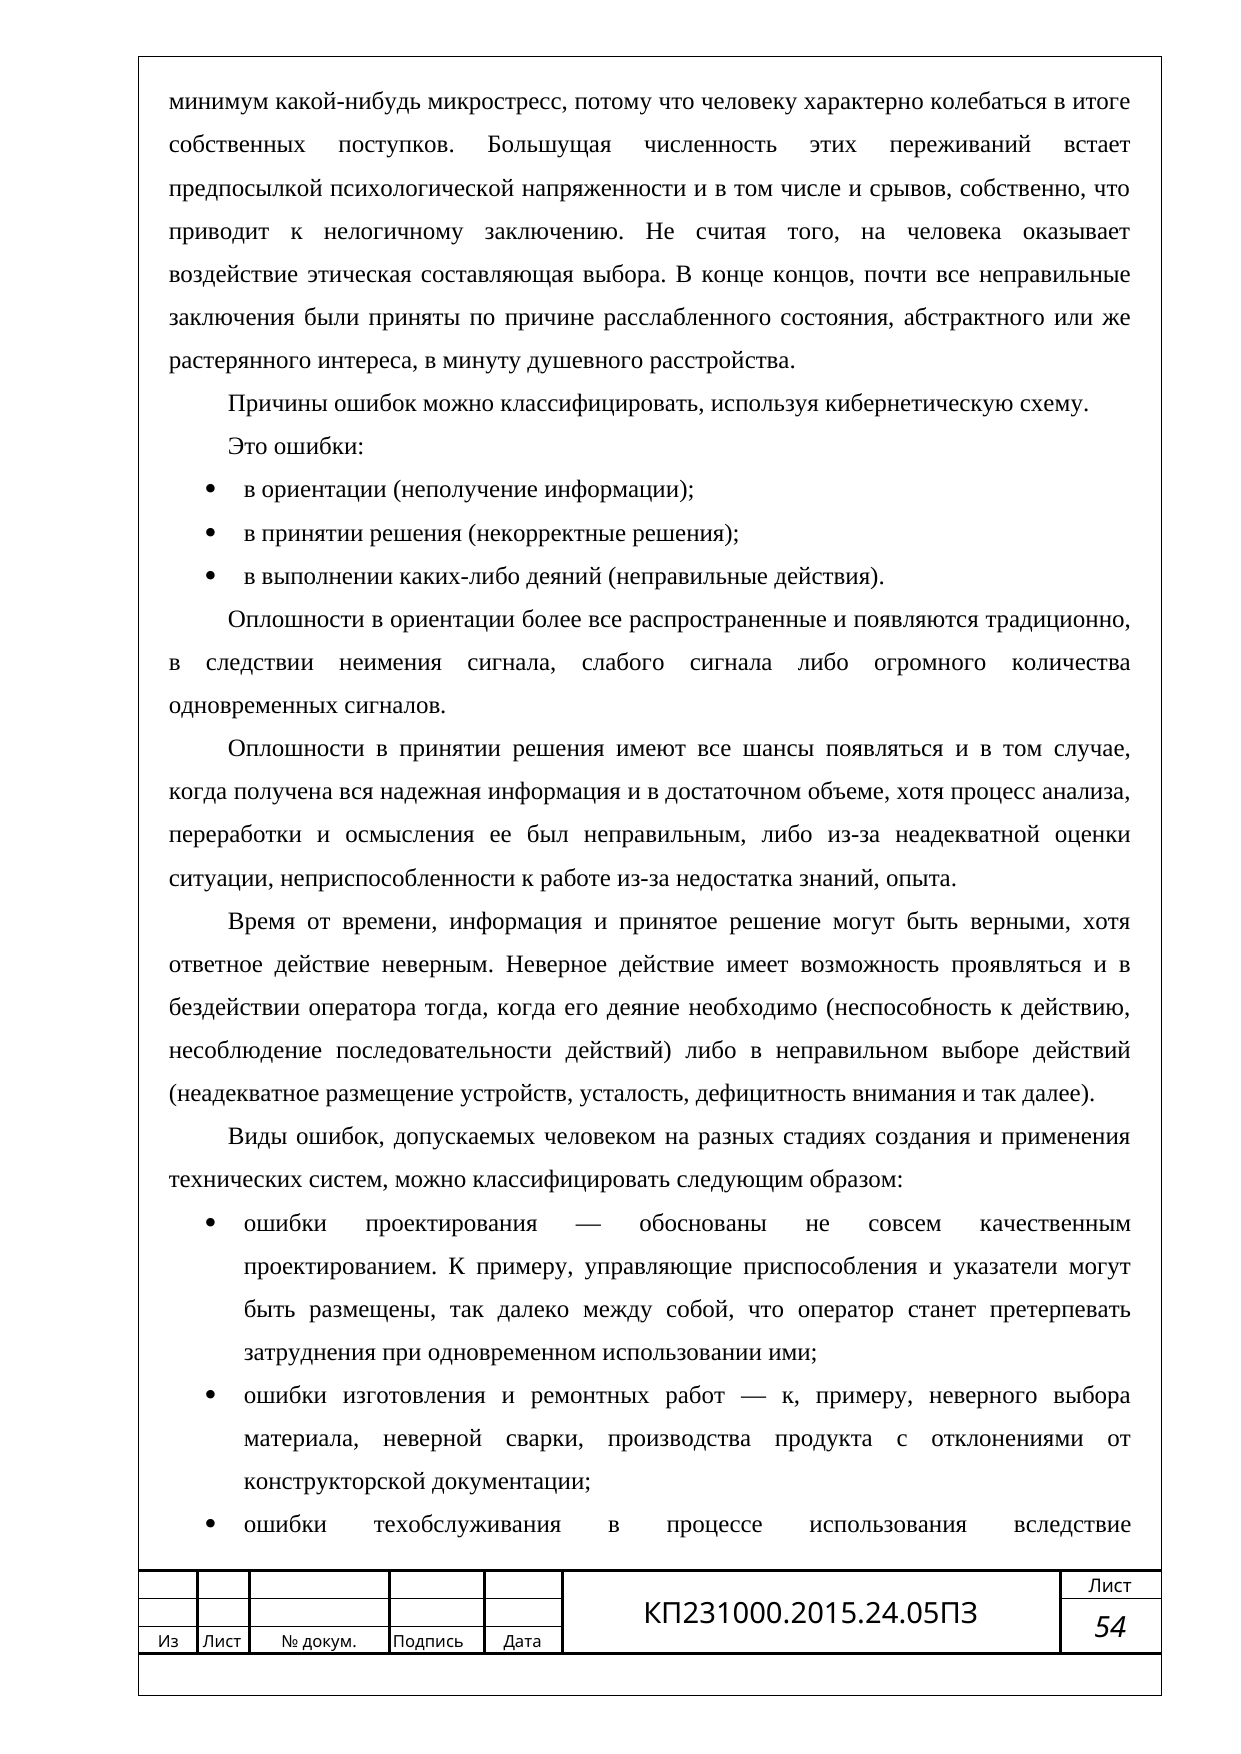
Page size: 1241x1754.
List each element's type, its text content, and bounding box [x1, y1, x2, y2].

list ошибки изготовления и ремонтных работ — к, примеру, неверного выбора материала, неверной сварки, производства продукта с отклонениями от конструкторской документации; [206, 1380, 1132, 1495]
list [206, 1509, 1132, 1538]
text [168, 86, 1132, 374]
text Время от времени, информация и принятое решение могут быть верными, хотя ответное действие неверным. Неверное действие имеет возможность проявляться и в бездействии оператора тогда, когда его деяние необходимо (неспособность к действию, несоблюдение последовательности действий) либо в неправильном выборе действий (неадекватное размещение устройств, усталость, дефицитность внимания и так далее). [168, 906, 1132, 1107]
list ошибки проектирования — обоснованы не совсем качественным проектированием. К примеру, управляющие приспособления и указатели могут быть размещены, так далеко между собой, что оператор станет претерпевать затруднения при одновременном использовании ими; [206, 1208, 1132, 1366]
list в выполнении каких-либо деяний (неправильные действия). [206, 561, 1132, 589]
text Оплошности в ориентации более все распространенные и появляются традиционно, в следствии неимения сигнала, слабого сигнала либо огромного количества одновременных сигналов. [168, 604, 1132, 719]
text Виды ошибок, допускаемых человеком на разных стадиях создания и применения технических систем, можно классифицировать следующим образом: [168, 1121, 1132, 1193]
text Причины ошибок можно классифицировать, используя кибернетическую схему. [168, 388, 1132, 417]
list в принятии решения (некорректные решения); [206, 518, 1132, 546]
text Оплошности в принятии решения имеют все шансы появляться и в том случае, когда получена вся надежная информация и в достаточном объеме, хотя процесс анализа, переработки и осмысления ее был неправильным, либо из-за неадекватной оценки ситуации, неприспособленности к работе из-за недостатка знаний, опыта. [168, 733, 1132, 891]
text Это ошибки: [168, 431, 1132, 460]
list в ориентации (неполучение информации); [206, 474, 1132, 503]
